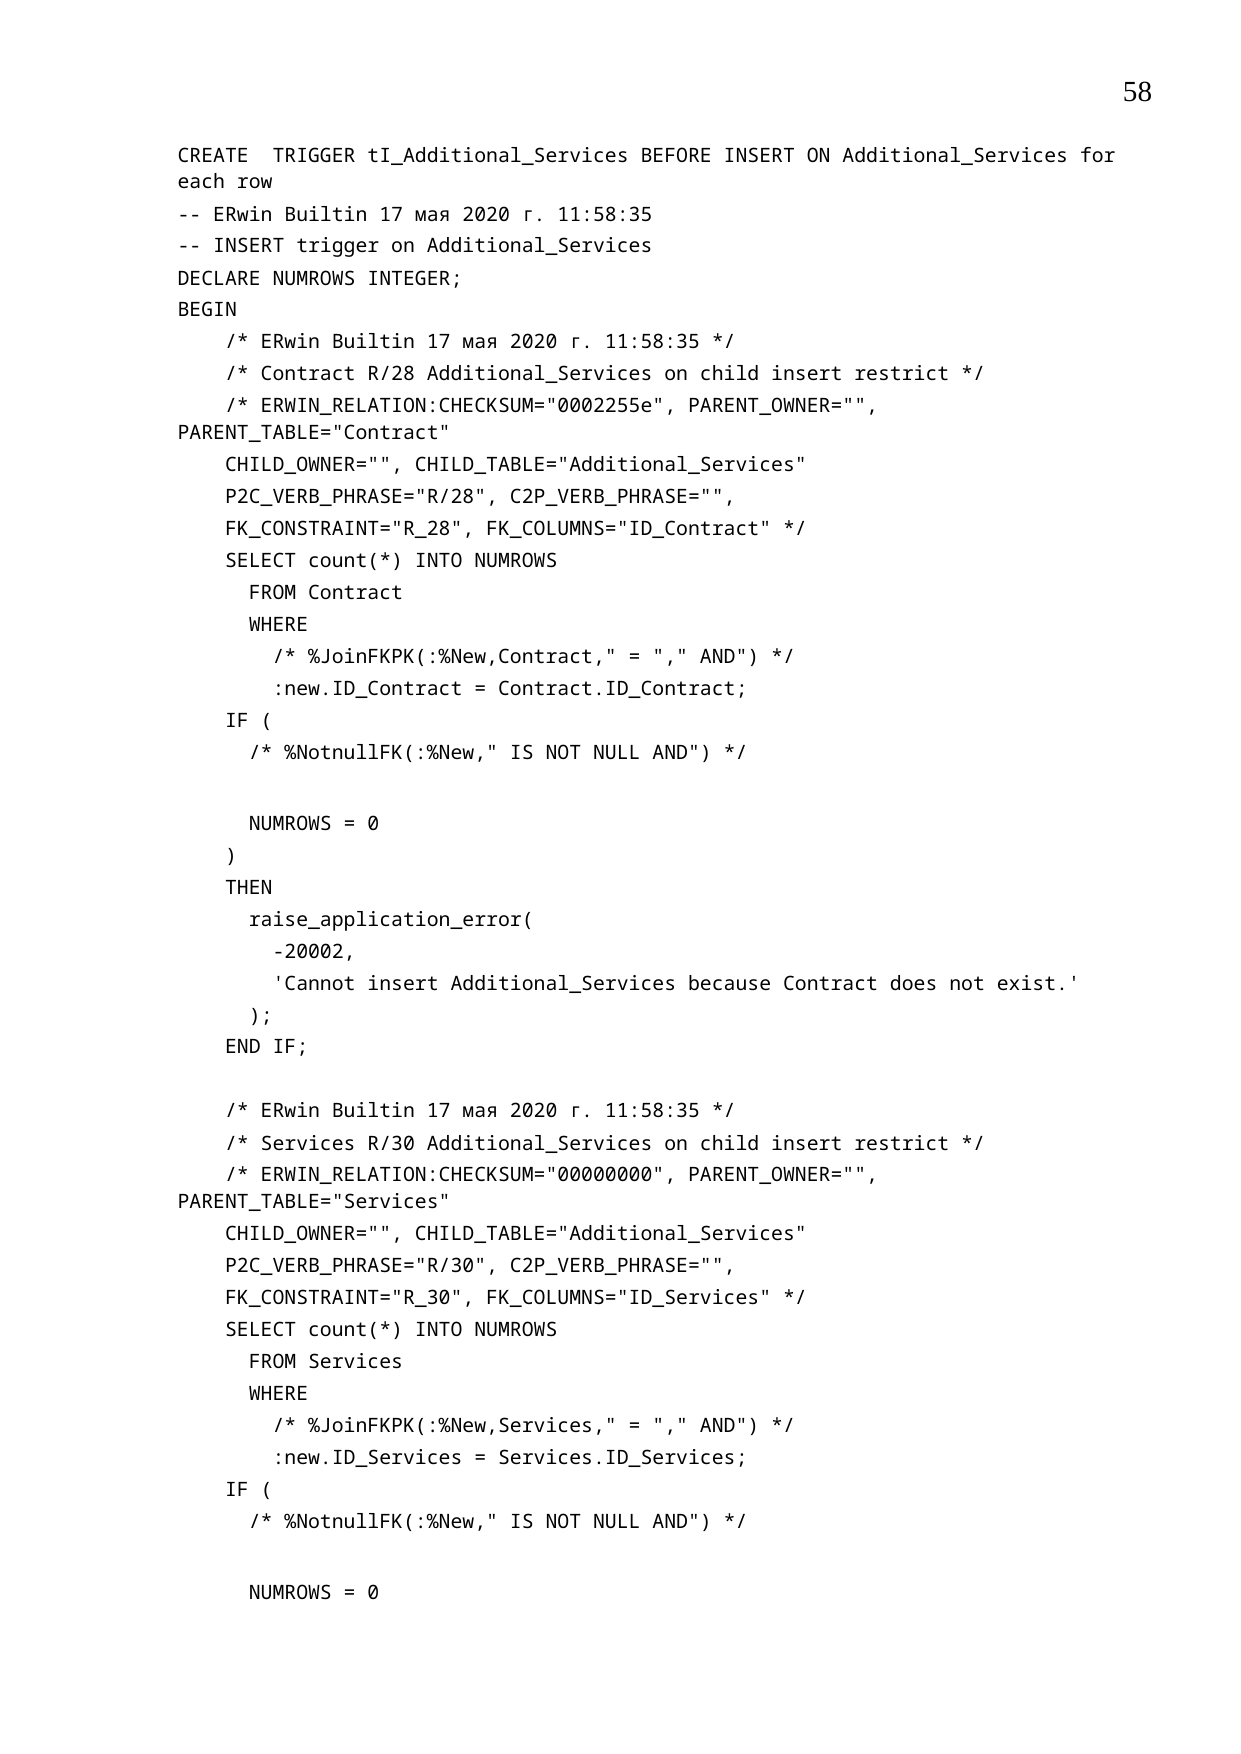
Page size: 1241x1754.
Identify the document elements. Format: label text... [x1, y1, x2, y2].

text /* %NotnullFK(:%New," IS NOT NULL AND") */ [177, 1507, 1152, 1534]
text DECLARE NUMROWS INTEGER; [177, 264, 1152, 291]
text /* Services R/30 Additional_Services on child insert restrict */ [177, 1129, 1152, 1156]
text CHILD_OWNER="", CHILD_TABLE="Additional_Services" [177, 1220, 1152, 1247]
text -- ERwin Builtin 17 мая 2020 г. 11:58:35 [177, 200, 1152, 227]
text /* ERwin Builtin 17 мая 2020 г. 11:58:35 */ [177, 328, 1152, 355]
text 'Cannot insert Additional_Services because Contract does not exist.' [177, 969, 1152, 996]
text P2C_VERB_PHRASE="R/30", C2P_VERB_PHRASE="", [177, 1252, 1152, 1279]
text FROM Contract [177, 578, 1152, 606]
text WHERE [177, 1379, 1152, 1407]
text FK_CONSTRAINT="R_30", FK_COLUMNS="ID_Services" */ [177, 1284, 1152, 1311]
text /* %JoinFKPK(:%New,Contract," = "," AND") */ [177, 642, 1152, 669]
text THEN [177, 873, 1152, 900]
text NUMROWS = 0 [177, 1578, 1152, 1605]
text SELECT count(*) INTO NUMROWS [177, 1316, 1152, 1343]
text raise_application_error( [177, 905, 1152, 932]
text /* ERWIN_RELATION:CHECKSUM="00000000", PARENT_OWNER="", PARENT_TABLE="Services" [177, 1161, 1152, 1215]
text CREATE TRIGGER tI_Additional_Services BEFORE INSERT ON Additional_Services for each row [177, 141, 1152, 195]
text ) [177, 841, 1152, 868]
text NUMROWS = 0 [177, 809, 1152, 836]
text :new.ID_Services = Services.ID_Services; [177, 1443, 1152, 1471]
text /* ERWIN_RELATION:CHECKSUM="0002255e", PARENT_OWNER="", PARENT_TABLE="Contract" [177, 392, 1152, 446]
text ); [177, 1001, 1152, 1028]
text IF ( [177, 706, 1152, 733]
text IF ( [177, 1476, 1152, 1502]
text P2C_VERB_PHRASE="R/28", C2P_VERB_PHRASE="", [177, 483, 1152, 509]
text FK_CONSTRAINT="R_28", FK_COLUMNS="ID_Contract" */ [177, 514, 1152, 542]
text FROM Services [177, 1348, 1152, 1374]
text CHILD_OWNER="", CHILD_TABLE="Additional_Services" [177, 451, 1152, 478]
text END IF; [177, 1033, 1152, 1060]
text /* Contract R/28 Additional_Services on child insert restrict */ [177, 360, 1152, 387]
text /* ERwin Builtin 17 мая 2020 г. 11:58:35 */ [177, 1097, 1152, 1124]
text -- INSERT trigger on Additional_Services [177, 232, 1152, 259]
text :new.ID_Contract = Contract.ID_Contract; [177, 674, 1152, 701]
text /* %JoinFKPK(:%New,Services," = "," AND") */ [177, 1412, 1152, 1438]
text /* %NotnullFK(:%New," IS NOT NULL AND") */ [177, 738, 1152, 765]
text SELECT count(*) INTO NUMROWS [177, 547, 1152, 573]
text BEGIN [177, 296, 1152, 323]
text WHERE [177, 611, 1152, 637]
text -20002, [177, 937, 1152, 964]
